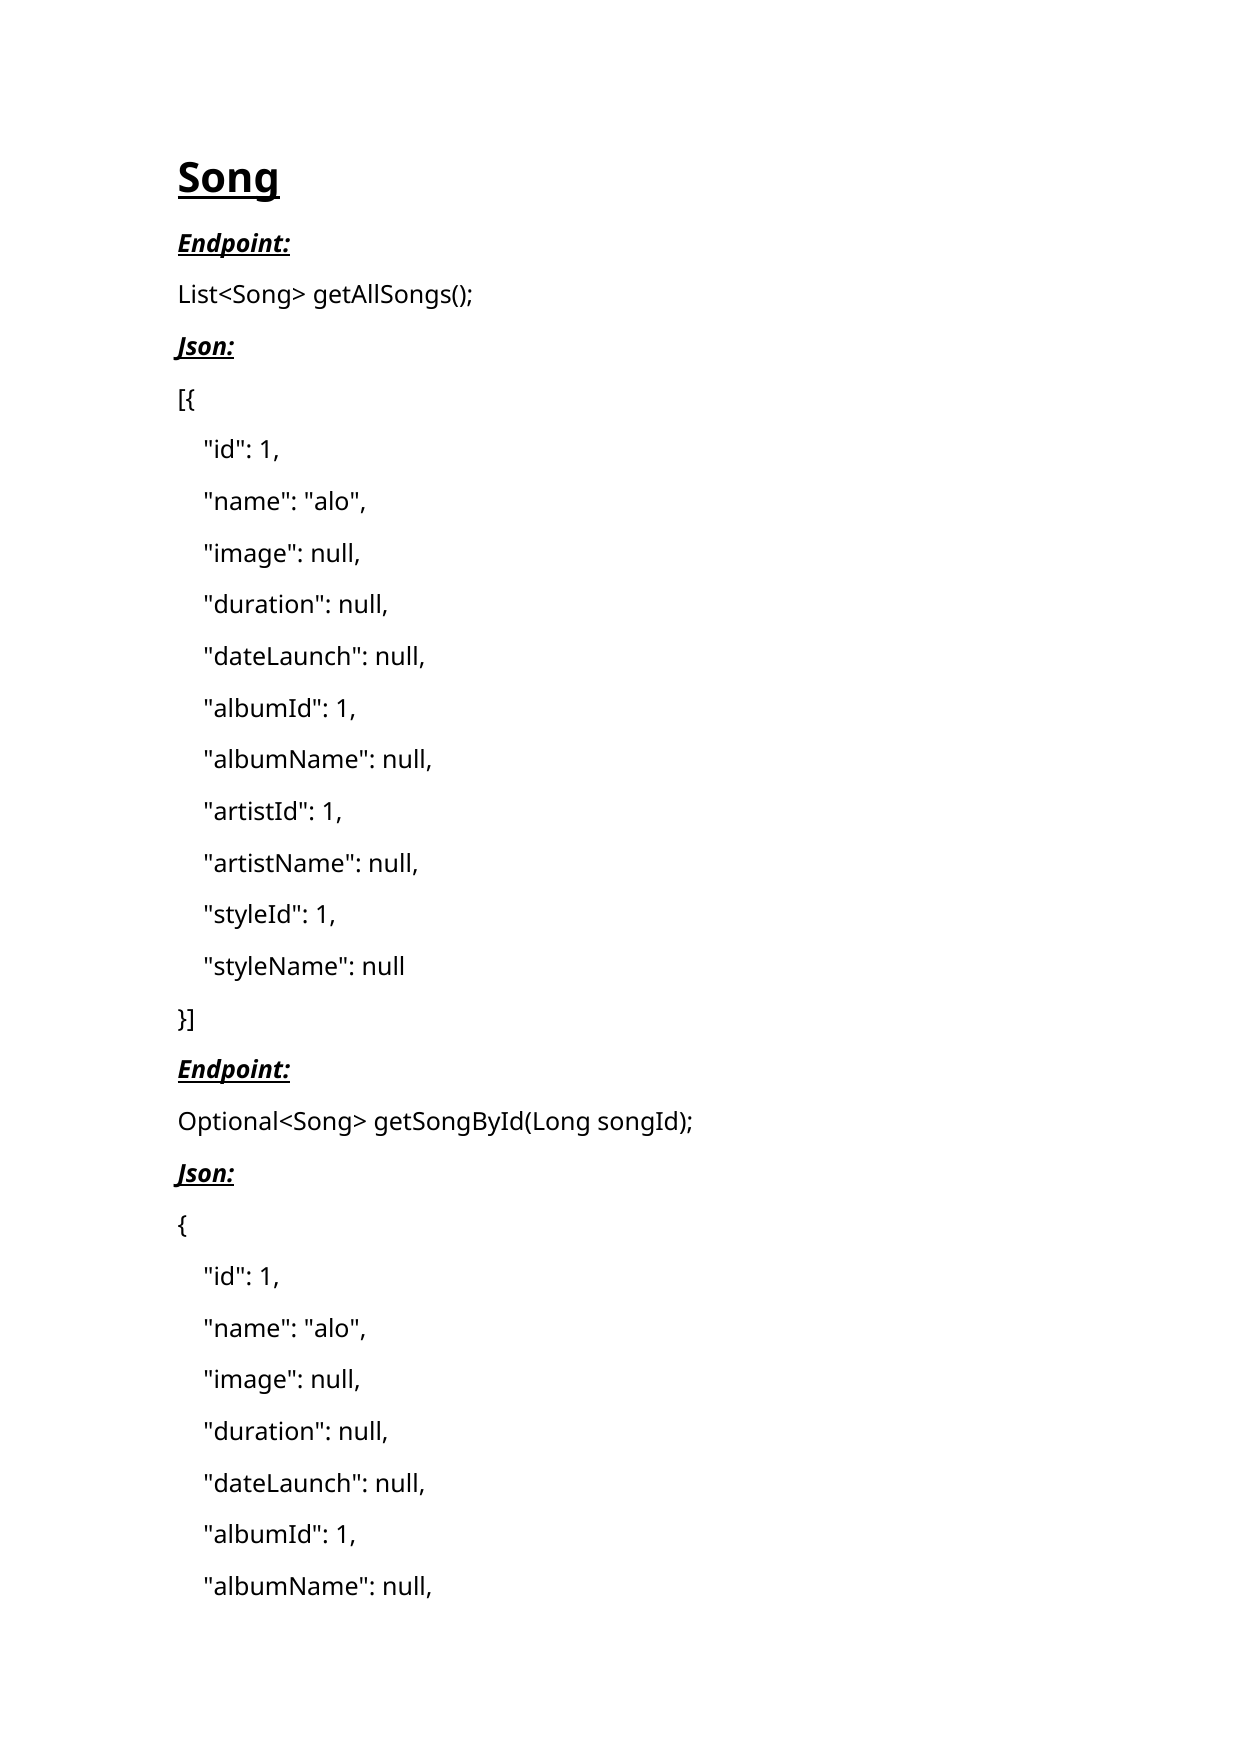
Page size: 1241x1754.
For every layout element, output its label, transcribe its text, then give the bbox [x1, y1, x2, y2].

text "dateLaunch": null, [177, 639, 1063, 673]
text "id": 1, [177, 1259, 1063, 1293]
text }] [177, 1000, 1063, 1034]
text { [177, 1207, 1063, 1241]
text Json: [177, 1155, 1063, 1189]
text Endpoint: [177, 225, 1063, 259]
text List<Song> getAllSongs(); [177, 277, 1063, 311]
text "artistName": null, [177, 845, 1063, 879]
text "albumName": null, [177, 1569, 1063, 1603]
text "albumId": 1, [177, 1517, 1063, 1551]
text "duration": null, [177, 1414, 1063, 1448]
text "styleName": null [177, 949, 1063, 983]
text "name": "alo", [177, 1310, 1063, 1344]
text "styleId": 1, [177, 897, 1063, 931]
text "duration": null, [177, 587, 1063, 621]
text Endpoint: [177, 1052, 1063, 1086]
text Json: [177, 329, 1063, 363]
text "id": 1, [177, 432, 1063, 466]
text Song [177, 148, 1063, 204]
text "albumId": 1, [177, 690, 1063, 724]
text "dateLaunch": null, [177, 1465, 1063, 1499]
text "name": "alo", [177, 484, 1063, 518]
text "image": null, [177, 1362, 1063, 1396]
text "image": null, [177, 535, 1063, 569]
text Optional<Song> getSongById(Long songId); [177, 1104, 1063, 1138]
text "artistId": 1, [177, 794, 1063, 828]
text [{ [177, 380, 1063, 414]
text "albumName": null, [177, 742, 1063, 776]
